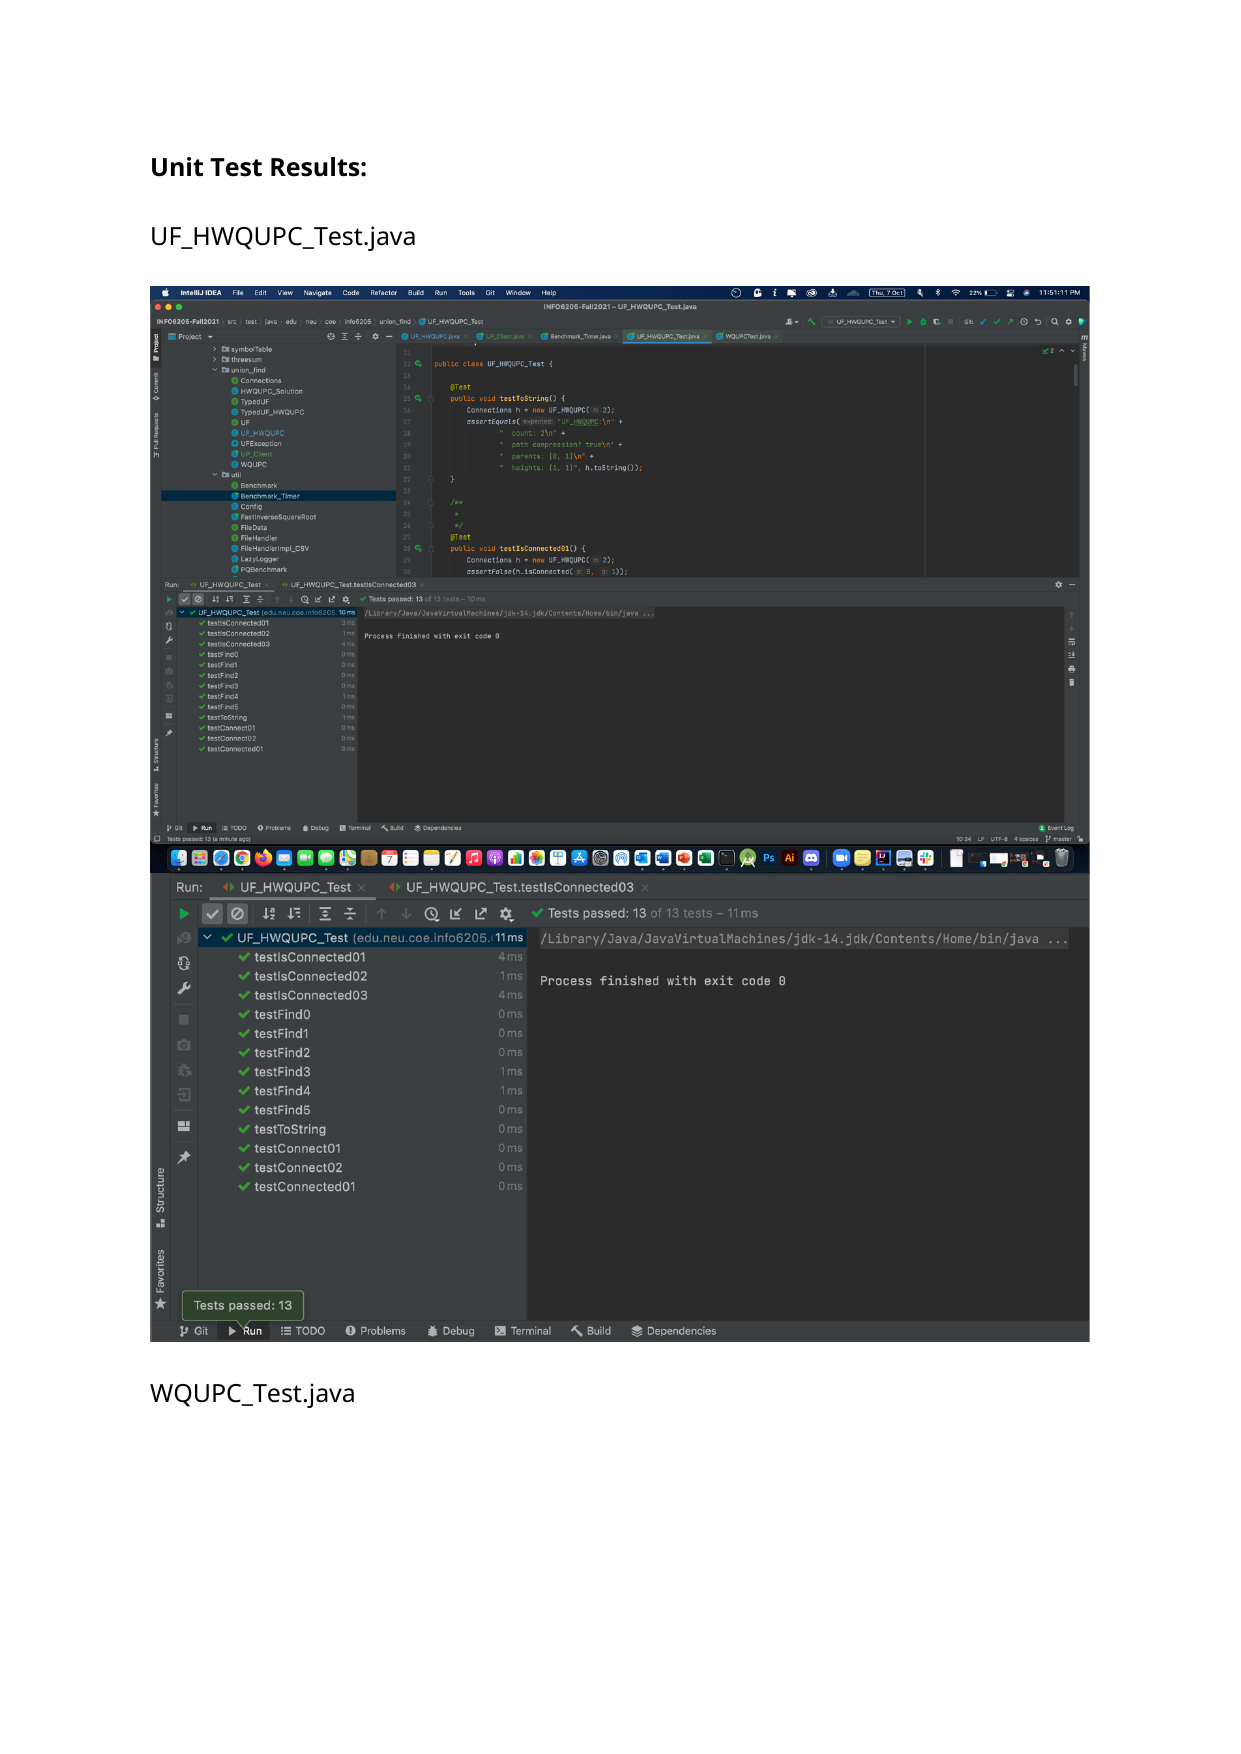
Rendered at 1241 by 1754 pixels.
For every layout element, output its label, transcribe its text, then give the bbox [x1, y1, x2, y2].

text UF_HWQUPC_Test.java [150, 218, 1090, 252]
picture [150, 286, 1090, 1342]
text WQUPC_Test.java [150, 1376, 1090, 1409]
text Unit Test Results: [150, 150, 1090, 184]
